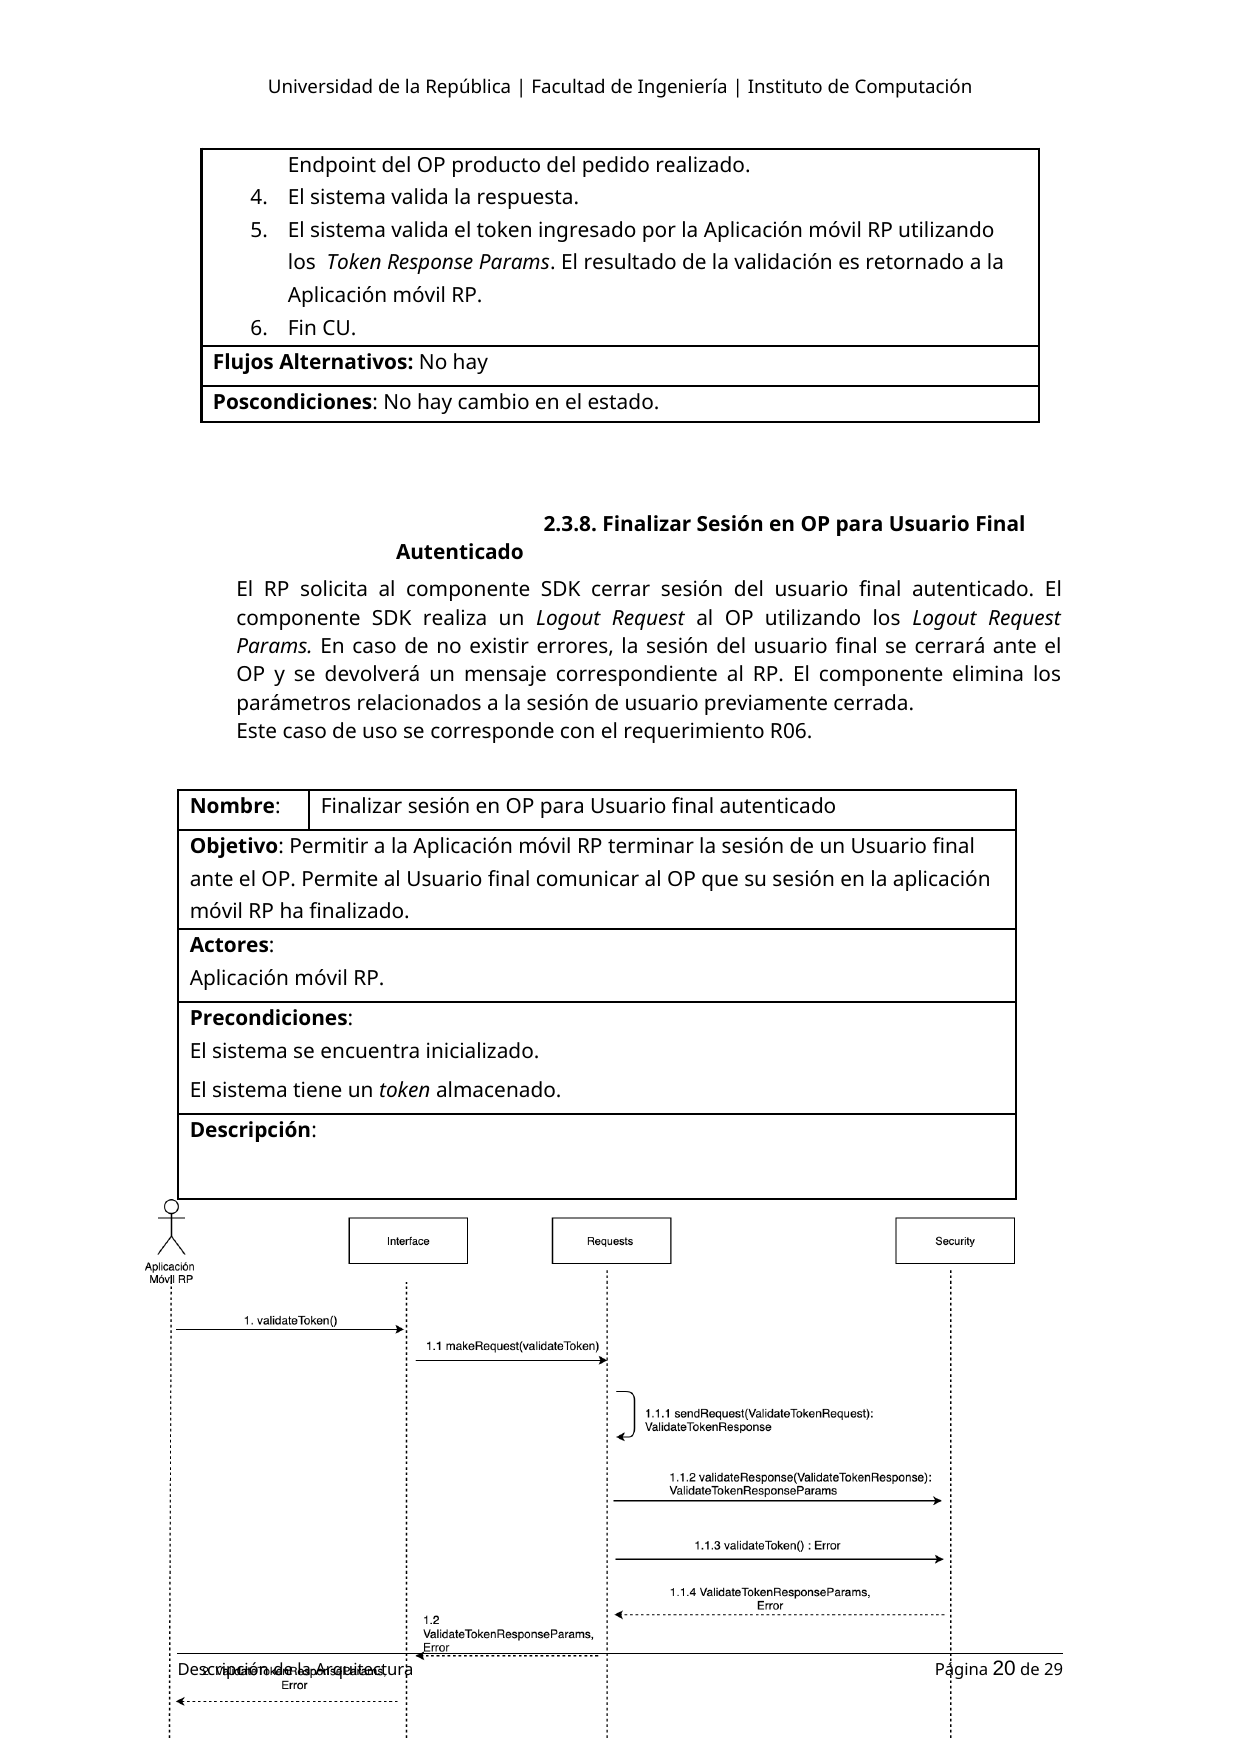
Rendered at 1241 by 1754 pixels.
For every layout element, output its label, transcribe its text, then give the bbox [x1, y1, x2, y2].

table_cell Flujo normal: La Aplicación móvil RP solicita al sistema validar un token para usuario final autenticado indicando al sistema el token correspondiente. El sistema genera una Validate Token Request (utilizando los Validate Token Request Params) que es enviada al JWKS Endpoint del OP. El sistema obtiene una Validate Token Response generada por el JWKS Endpoint del OP producto del pedido realizado. El sistema valida la respuesta. El sistema valida el token ingresado por la Aplicación móvil RP utilizando los Token Response Params. El resultado de la validación es retornado a la Aplicación móvil RP. Fin CU. [203, 150, 1038, 345]
table_cell Flujos Alternativos: No hay [203, 347, 1038, 385]
text Este caso de uso se corresponde con el requerimiento R06. [236, 716, 1063, 745]
table_cell Descripción: El caso de uso comienza cuando la Aplicación móvil RP desea cerrar la sesión de Usuario gub.uy de un Usuario final. El sistema establecerá una comunicación con el Logout Endpoint del OP para cerrar la sesión. La respuesta obtenida será validada por el componente. [179, 1115, 1015, 1198]
text El RP solicita al componente SDK cerrar sesión del usuario final autenticado. El componente SDK realiza un Logout Request al OP utilizando los Logout Request Params. En caso de no existir errores, la sesión del usuario final se cerrará ante el OP y se devolverá un mensaje correspondiente al RP. El componente elimina los parámetros relacionados a la sesión de usuario previamente cerrada. [236, 574, 1063, 716]
table_cell Objetivo: Permitir a la Aplicación móvil RP terminar la sesión de un Usuario final ante el OP. Permite al Usuario final comunicar al OP que su sesión en la aplicación móvil RP ha finalizado. [179, 831, 1015, 928]
table_cell Poscondiciones: No hay cambio en el estado. [203, 387, 1038, 421]
table_cell Actores: Aplicación móvil RP. [179, 930, 1015, 1001]
table_cell Precondiciones: El sistema se encuentra inicializado. El sistema tiene un token almacenado. [179, 1003, 1015, 1113]
subtitle 2.3.8. Finalizar Sesión en OP para Usuario Final Autenticado [396, 509, 1063, 566]
table_header Finalizar sesión en OP para Usuario final autenticado [310, 791, 1015, 829]
picture [138, 1191, 1024, 1754]
table_header Nombre: [179, 791, 308, 829]
